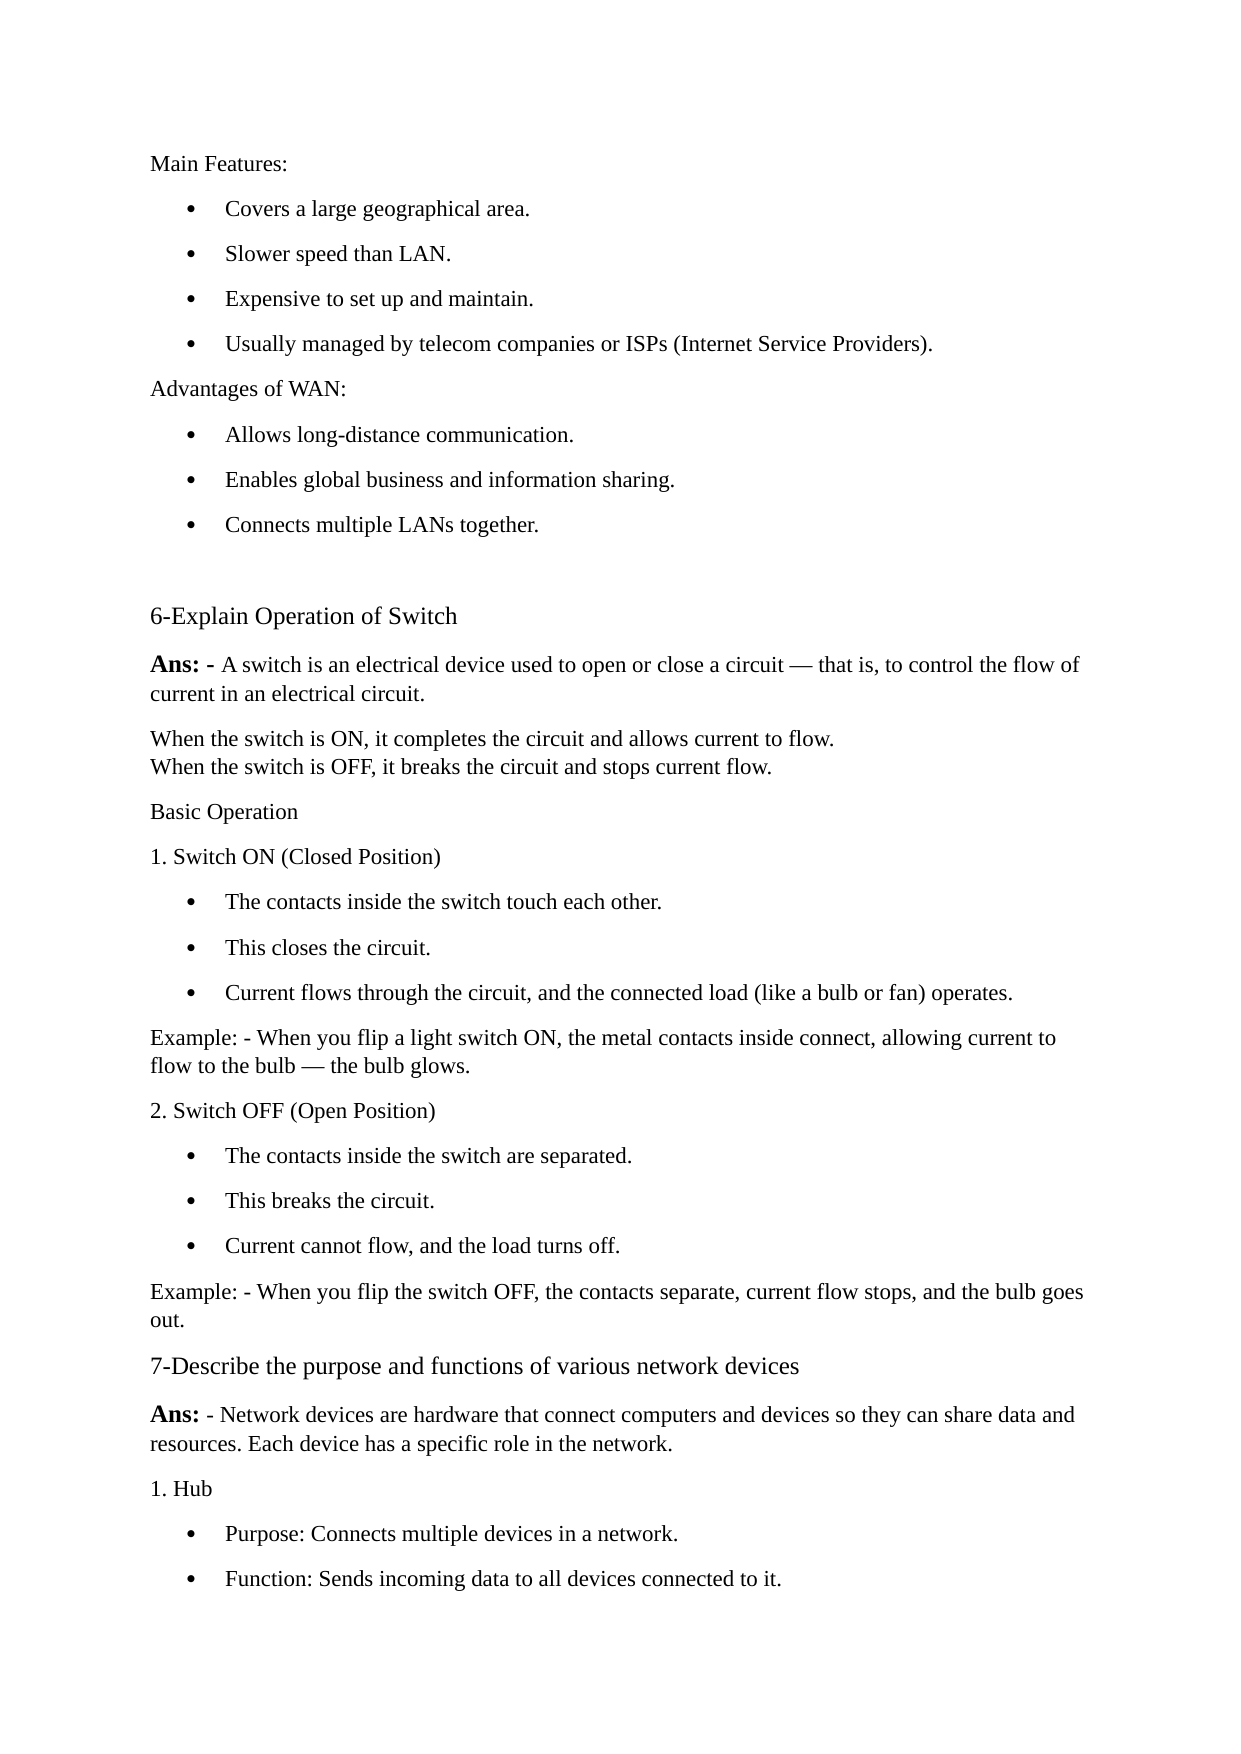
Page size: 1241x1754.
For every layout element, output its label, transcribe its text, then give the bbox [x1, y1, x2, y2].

list Function: Sends incoming data to all devices connected to it. [187, 1565, 1090, 1591]
list Slower speed than LAN. [187, 240, 1090, 267]
list Usually managed by telecom companies or ISPs (Internet Service Providers). [187, 330, 1090, 357]
text Advantages of WAN: [150, 376, 1090, 402]
text Main Features: [150, 150, 1090, 176]
list Covers a large geographical area. [187, 195, 1090, 221]
text Ans: - Network devices are hardware that connect computers and devices so they can share data and resources. Each device has a specific role in the network. [150, 1399, 1090, 1456]
list Purpose: Connects multiple devices in a network. [187, 1520, 1090, 1546]
text Example: - When you flip the switch OFF, the contacts separate, current flow stops, and the bulb goes out. [150, 1278, 1090, 1332]
list Expensive to set up and maintain. [187, 285, 1090, 312]
text Example: - When you flip a light switch ON, the metal contacts inside connect, allowing current to flow to the bulb — the bulb glows. [150, 1024, 1090, 1078]
text 7-Describe the purpose and functions of various network devices [150, 1351, 1090, 1380]
list This breaks the circuit. [187, 1187, 1090, 1214]
text 6-Explain Operation of Switch [150, 601, 1090, 630]
text 1. Switch ON (Closed Position) [150, 843, 1090, 870]
list Enables global business and information sharing. [187, 466, 1090, 492]
list The contacts inside the switch touch each other. [187, 888, 1090, 915]
text 2. Switch OFF (Open Position) [150, 1097, 1090, 1124]
list This closes the circuit. [187, 933, 1090, 960]
list Current cannot flow, and the load turns off. [187, 1233, 1090, 1259]
list Current flows through the circuit, and the connected load (like a bulb or fan) operates. [187, 979, 1090, 1005]
text Basic Operation [150, 798, 1090, 824]
text Ans: - A switch is an electrical device used to open or close a circuit — that is, to control the flow of current in an electrical circuit. [150, 649, 1090, 706]
list Connects multiple LANs together. [187, 511, 1090, 537]
text When the switch is ON, it completes the circuit and allows current to flow. When the switch is OFF, it breaks the circuit and stops current flow. [150, 725, 1090, 779]
list Allows long-distance communication. [187, 421, 1090, 447]
list The contacts inside the switch are separated. [187, 1142, 1090, 1169]
text 1. Hub [150, 1475, 1090, 1501]
